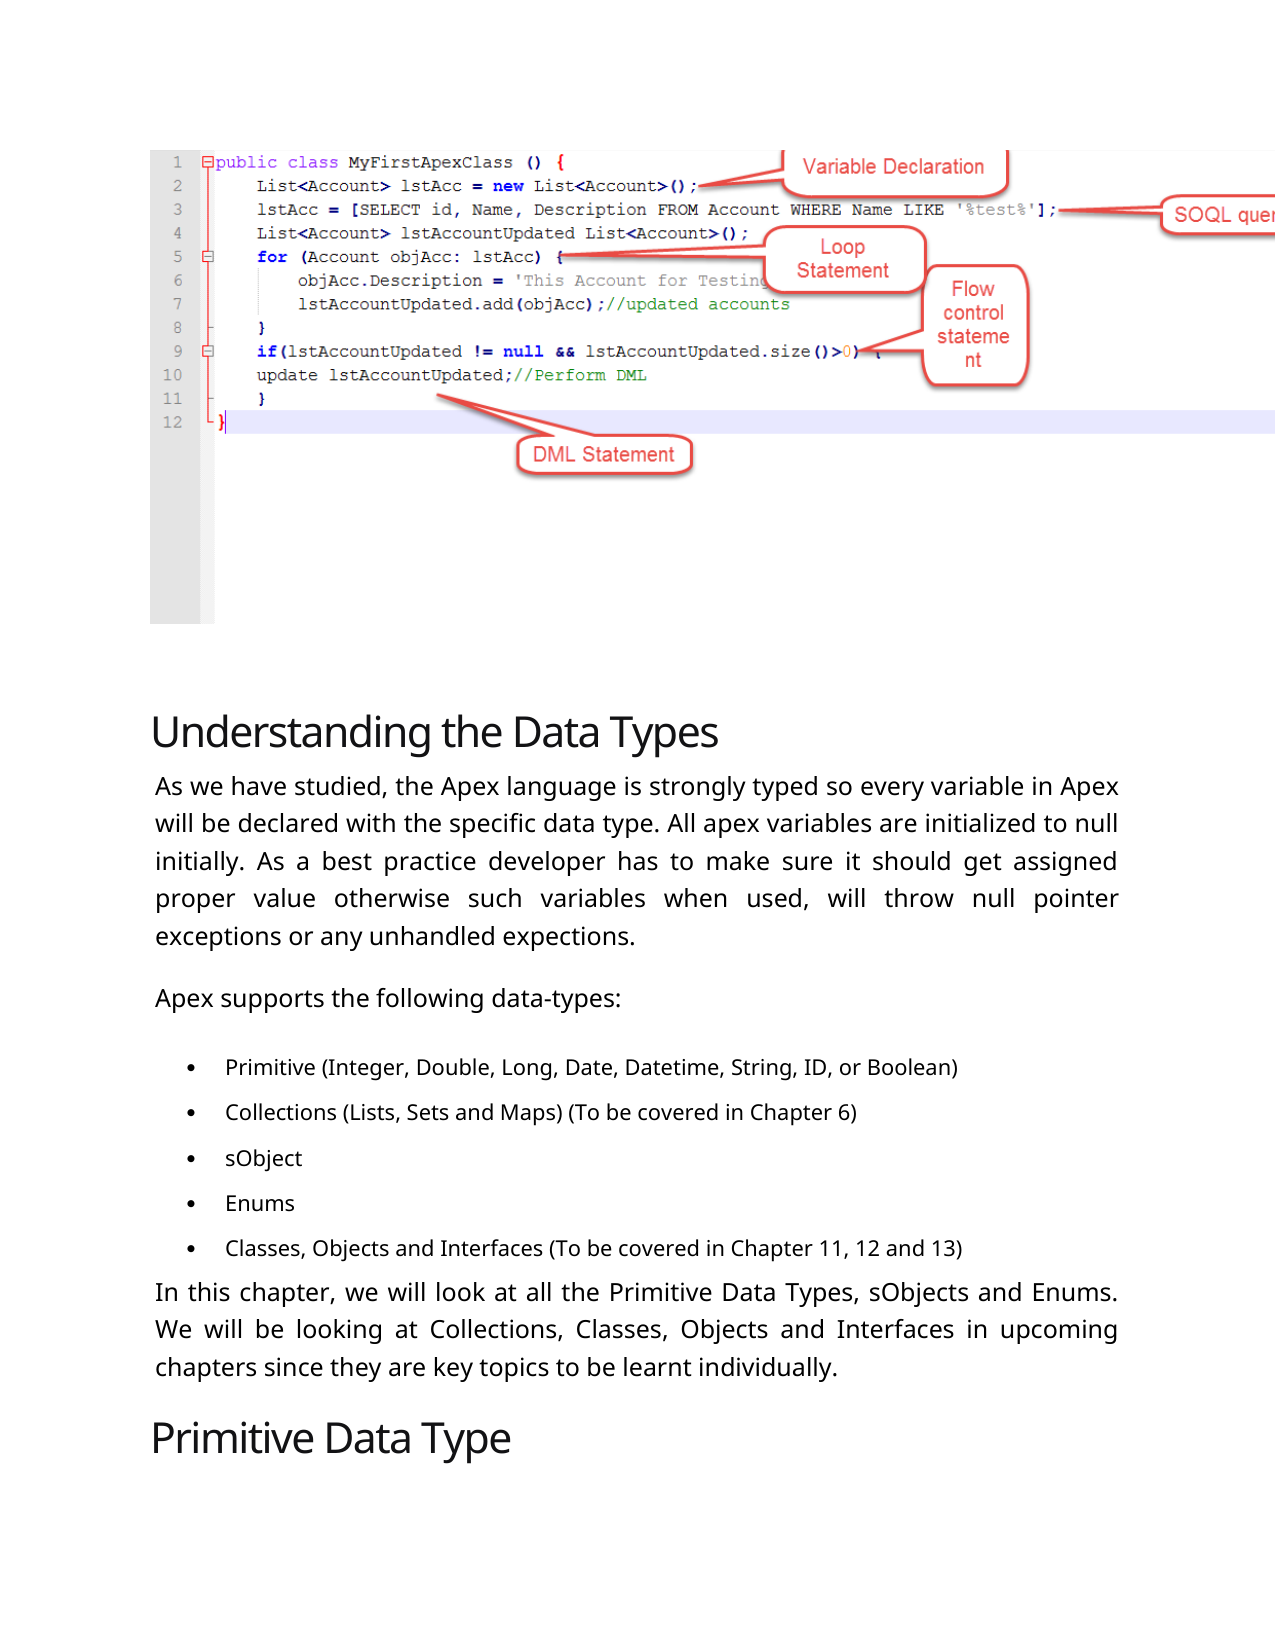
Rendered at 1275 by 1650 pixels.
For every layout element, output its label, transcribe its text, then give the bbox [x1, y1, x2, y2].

text Primitive Data Type [150, 1408, 1120, 1467]
list Classes, Objects and Interfaces (To be covered in Chapter 11, 12 and 13) [187, 1226, 1125, 1263]
list Enums [187, 1180, 1125, 1218]
text In this chapter, we will look at all the Primitive Data Types, sObjects and Enums. We will be looking at Collections, Classes, Objects and Interfaces in upcoming chapters since they are key topics to be learnt individually. [155, 1271, 1120, 1383]
picture [150, 150, 1275, 624]
list sObject [187, 1135, 1125, 1172]
text Apex supports the following data-types: [155, 978, 1120, 1015]
list Collections (Lists, Sets and Maps) (To be covered in Chapter 6) [187, 1089, 1125, 1127]
list Primitive (Integer, Double, Long, Date, Datetime, String, ID, or Boolean) [187, 1044, 1125, 1082]
text Understanding the Data Types [150, 702, 1120, 760]
text As we have studied, the Apex language is strongly typed so every variable in Apex will be declared with the specific data type. All apex variables are initialized to null initially. As a best practice developer has to make sure it should get assigned proper value otherwise such variables when used, will throw null pointer exceptions or any unhandled expections. [155, 765, 1120, 953]
